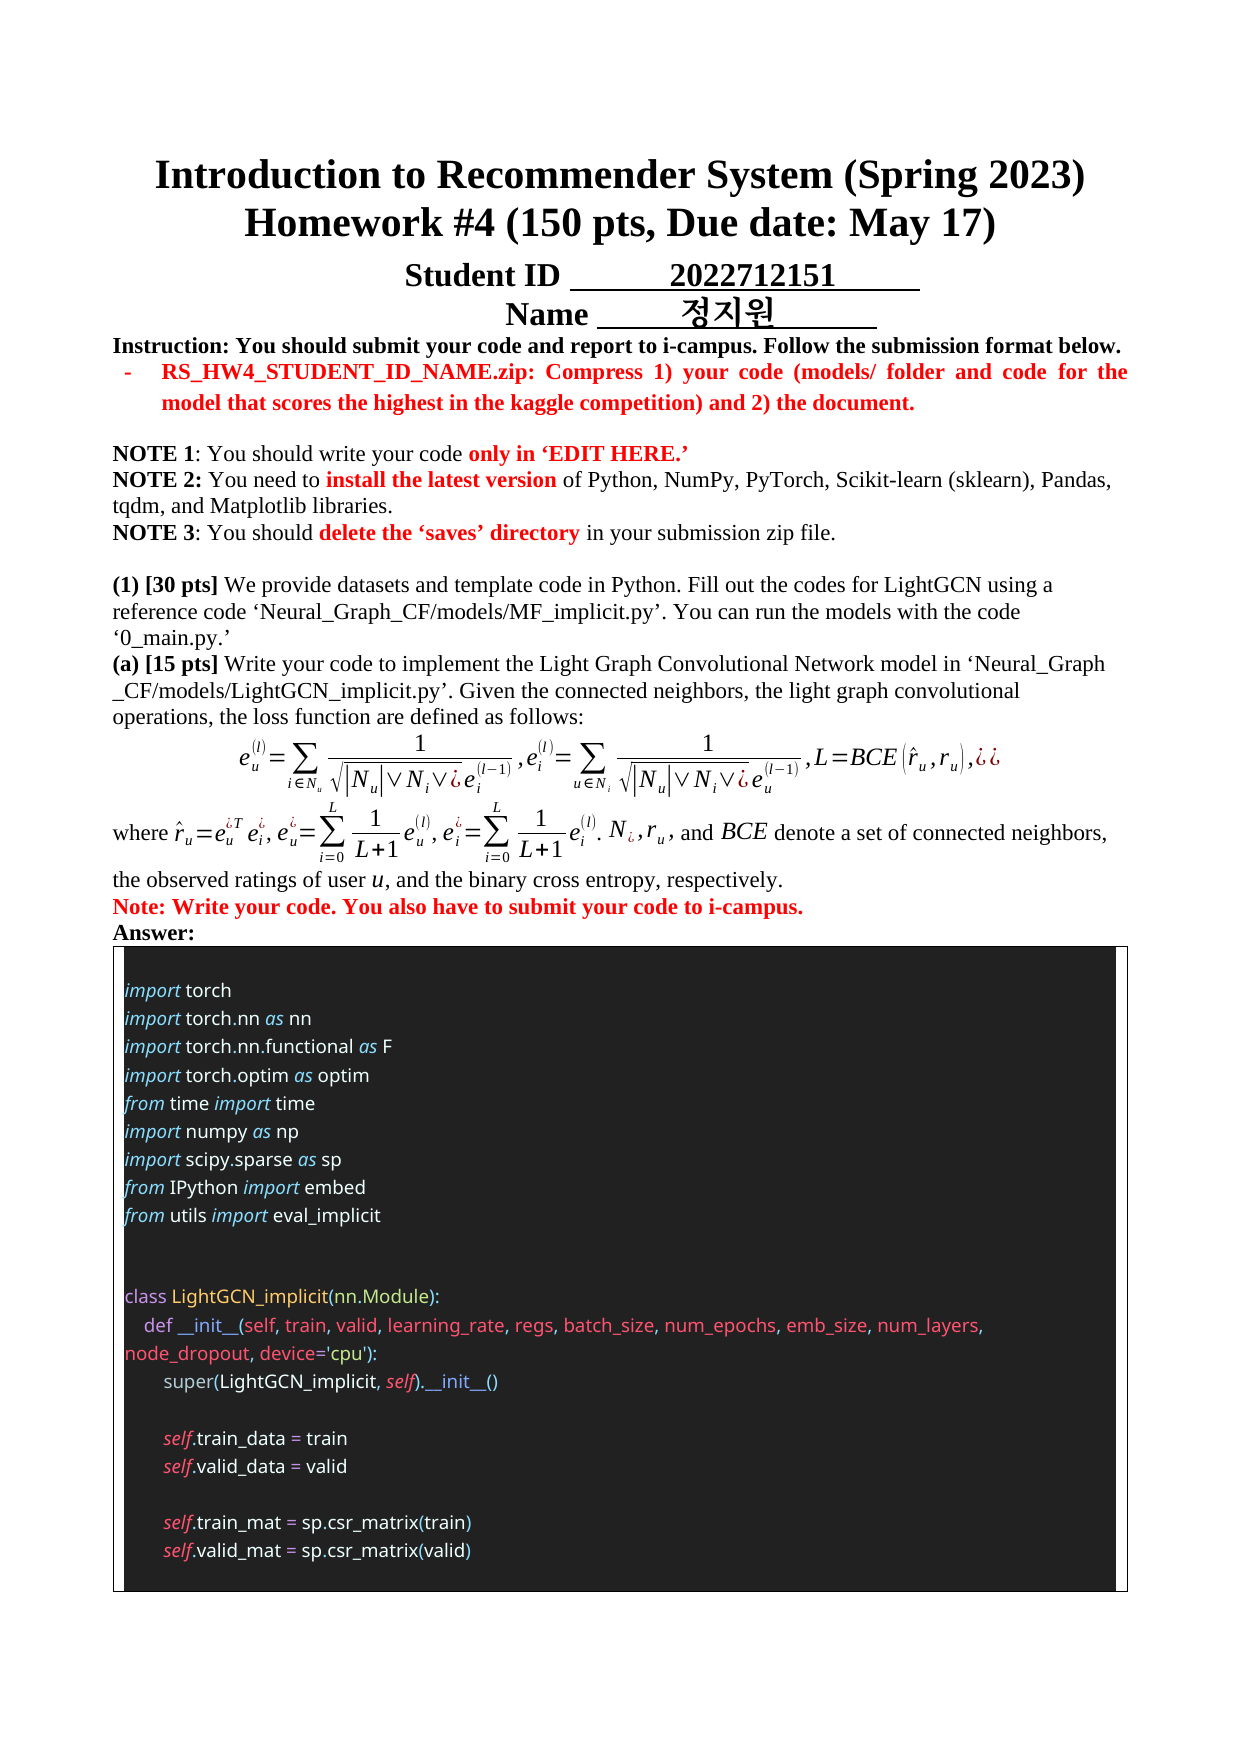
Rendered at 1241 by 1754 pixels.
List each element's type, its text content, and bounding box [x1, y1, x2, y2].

text Name 정지원 [112, 294, 1128, 332]
text Homework #4 (150 pts, Due date: May 17) [112, 198, 1128, 246]
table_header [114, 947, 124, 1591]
text Instruction: You should submit your code and report to i-campus. Follow the submission format below. [112, 332, 1128, 358]
text where , , . and denote a set of connected neighbors, the observed ratings of user , and the binary cross entropy, respectively. [112, 798, 1128, 893]
text (1) [30 pts] We provide datasets and template code in Python. Fill out the codes for LightGCN using a reference code ‘Neural_Graph_CF/models/MF_implicit.py’. You can run the models with the code ‘0_main.py.’ [112, 571, 1128, 651]
list RS_HW4_STUDENT_ID_NAME.zip: Compress 1) your code (models/ folder and code for the model that scores the highest in the kaggle competition) and 2) the document. [124, 358, 1128, 415]
text Student ID 2022712151 [112, 255, 1128, 294]
text NOTE 1: You should write your code only in ‘EDIT HERE.’ [112, 440, 1128, 466]
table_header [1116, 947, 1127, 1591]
text Answer: [112, 919, 1128, 946]
text NOTE 2: You need to install the latest version of Python, NumPy, PyTorch, Scikit-learn (sklearn), Pandas, tqdm, and Matplotlib libraries. [112, 466, 1128, 519]
text NOTE 3: You should delete the ‘saves’ directory in your submission zip file. [112, 519, 1128, 545]
text Note: Write your code. You also have to submit your code to i-campus. [112, 893, 1128, 919]
text Introduction to Recommender System (Spring 2023) [112, 150, 1128, 198]
text (a) [15 pts] Write your code to implement the Light Graph Convolutional Network model in ‘Neural_Graph _CF/models/LightGCN_implicit.py’. Given the connected neighbors, the light graph convolutional operations, the loss function are defined as follows: [112, 651, 1128, 729]
